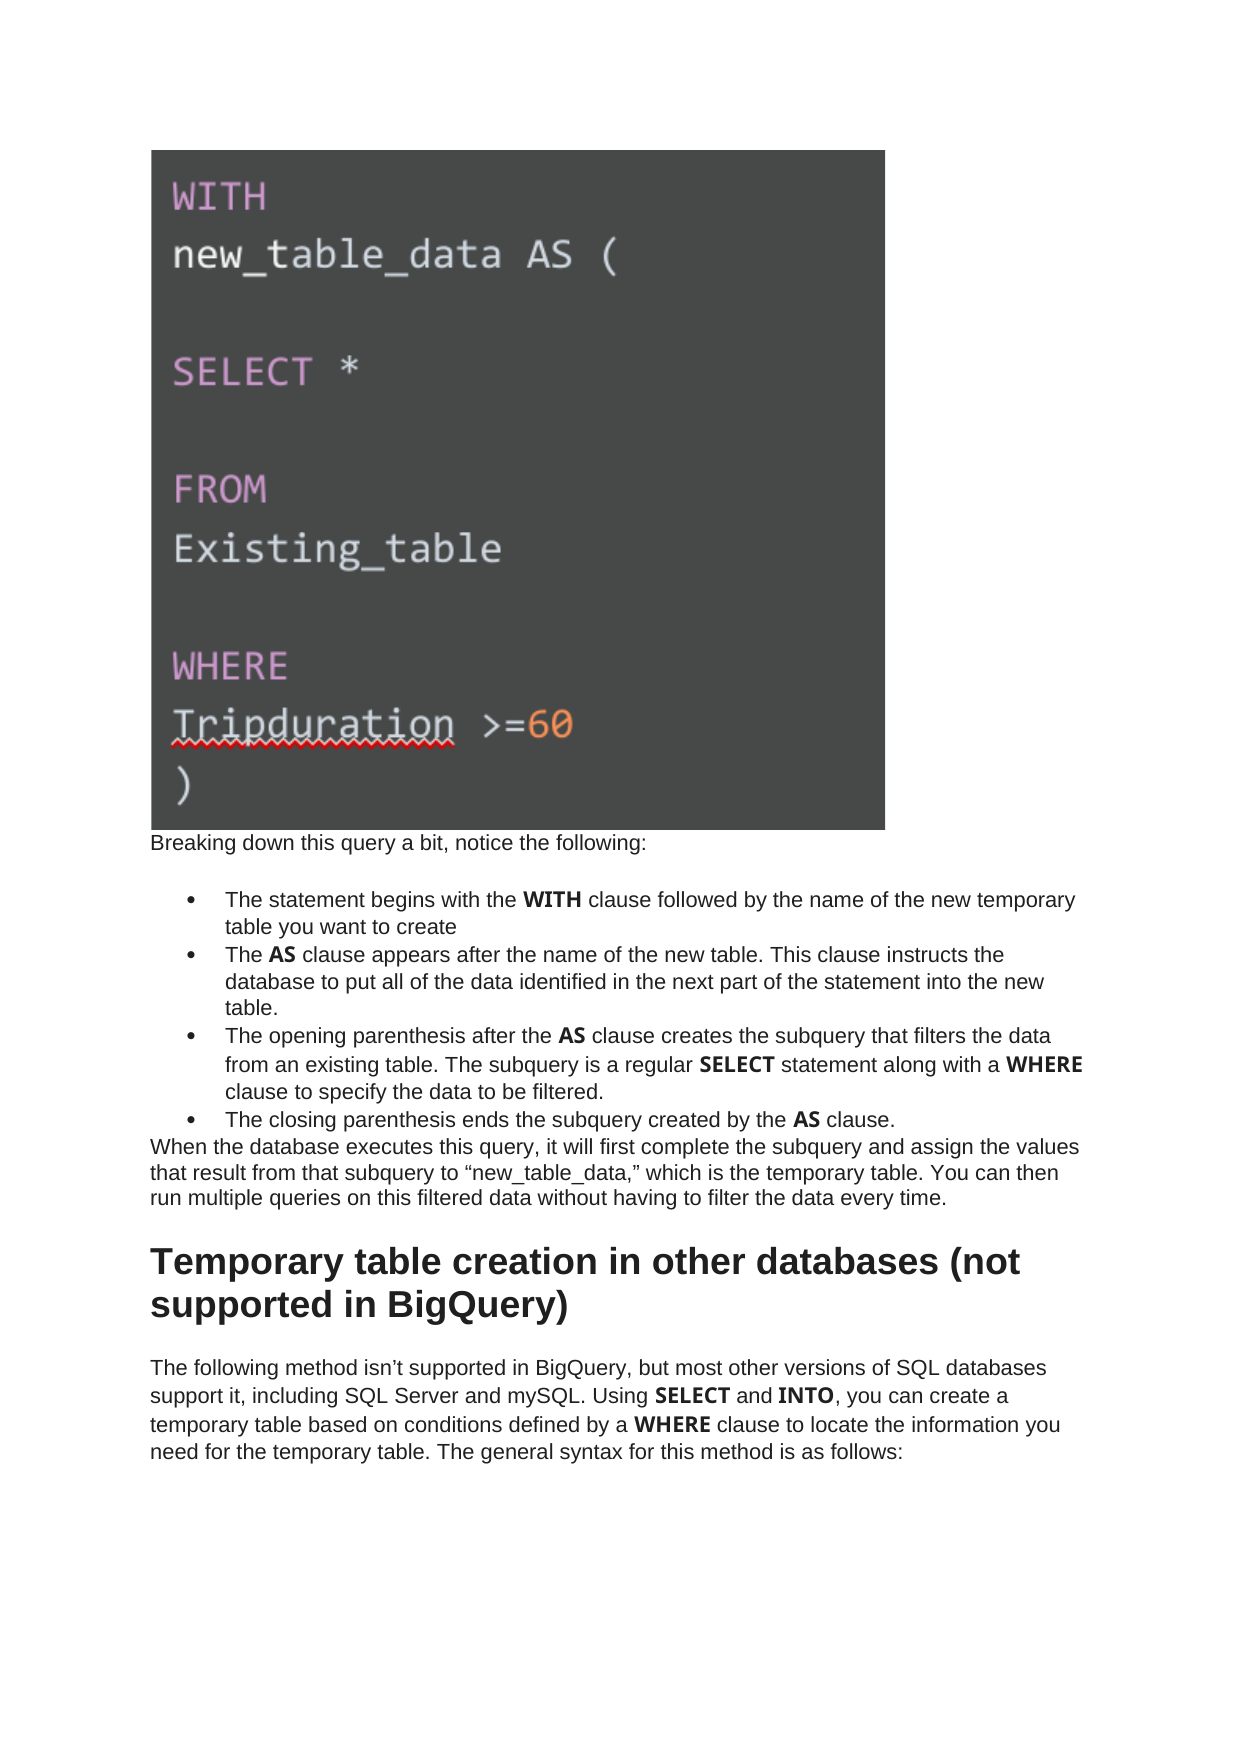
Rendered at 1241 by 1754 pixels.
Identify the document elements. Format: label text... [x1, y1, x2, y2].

text When the database executes this query, it will first complete the subquery and assign the values that result from that subquery to “new_table_data,” which is the temporary table. You can then run multiple queries on this filtered data without having to filter the data every time. [150, 1134, 1090, 1210]
picture [150, 150, 886, 830]
list The statement begins with the WITH clause followed by the name of the new temporary table you want to create [187, 884, 1090, 939]
list The AS clause appears after the name of the new table. This clause instructs the database to put all of the data identified in the next part of the statement into the new table. [187, 939, 1090, 1019]
list The closing parenthesis ends the subquery created by the AS clause. [187, 1104, 1090, 1134]
text The following method isn’t supported in BigQuery, but most other versions of SQL databases support it, including SQL Server and mySQL. Using SELECT and INTO, you can create a temporary table based on conditions defined by a WHERE clause to locate the information you need for the temporary table. The general syntax for this method is as follows: [150, 1354, 1090, 1464]
text Temporary table creation in other databases (not supported in BigQuery) [150, 1239, 1090, 1325]
text Breaking down this query a bit, notice the following: [150, 830, 1090, 855]
list The opening parenthesis after the AS clause creates the subquery that filters the data from an existing table. The subquery is a regular SELECT statement along with a WHERE clause to specify the data to be filtered. [187, 1019, 1090, 1104]
